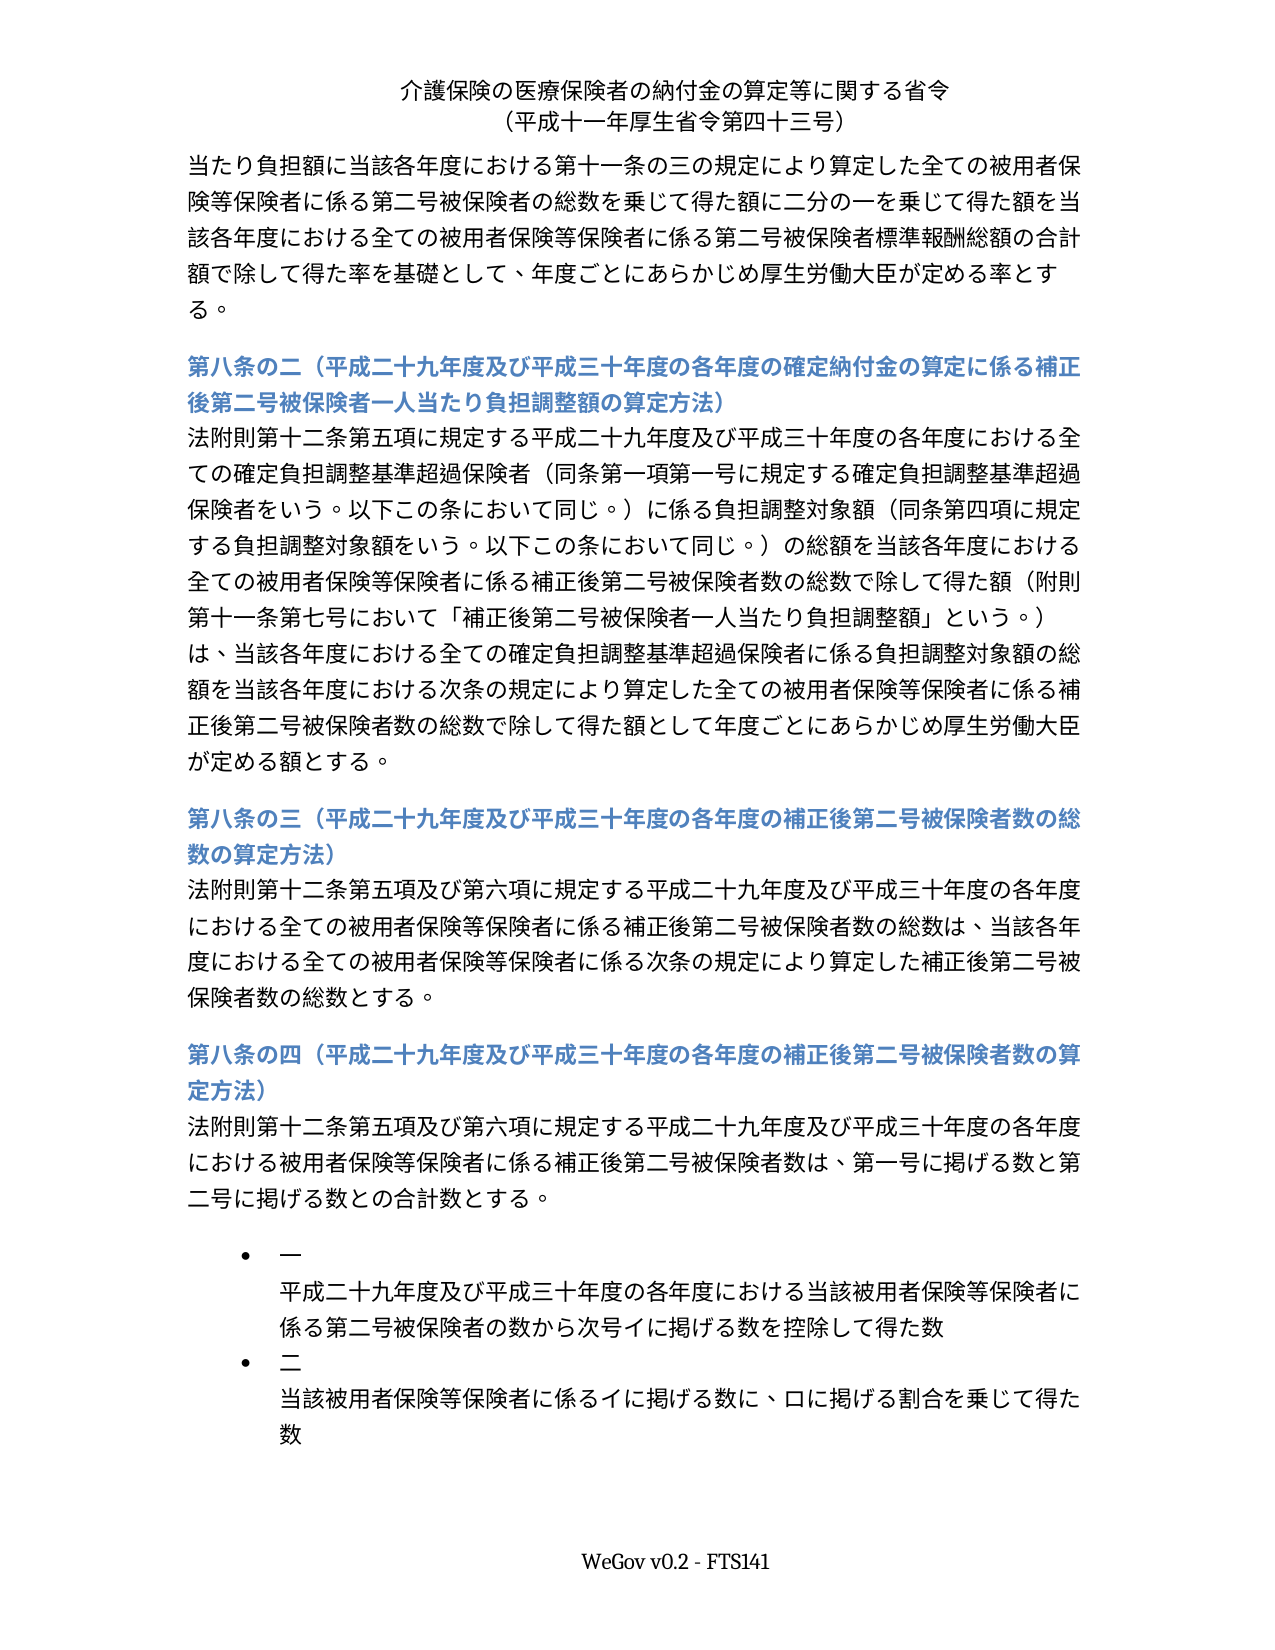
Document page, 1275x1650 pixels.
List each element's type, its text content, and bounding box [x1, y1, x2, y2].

text 法附則第十二条第五項に規定する平成二十九年度及び平成三十年度の各年度における全ての確定負担調整基準超過保険者（同条第一項第一号に規定する確定負担調整基準超過保険者をいう。以下この条において同じ。）に係る負担調整対象額（同条第四項に規定する負担調整対象額をいう。以下この条において同じ。）の総額を当該各年度における全ての被用者保険等保険者に係る補正後第二号被保険者数の総数で除して得た額（附則第十一条第七号において「補正後第二号被保険者一人当たり負担調整額」という。）は、当該各年度における全ての確定負担調整基準超過保険者に係る負担調整対象額の総額を当該各年度における次条の規定により算定した全ての被用者保険等保険者に係る補正後第二号被保険者数の総数で除して得た額として年度ごとにあらかじめ厚生労働大臣が定める額とする。 [187, 422, 1087, 777]
text 法附則第十二条第五項及び第六項に規定する平成二十九年度及び平成三十年度の各年度における全ての被用者保険等保険者に係る補正後第二号被保険者数の総数は、当該各年度における全ての被用者保険等保険者に係る次条の規定により算定した補正後第二号被保険者数の総数とする。 [187, 874, 1087, 1013]
list 一 平成二十九年度及び平成三十年度の各年度における当該被用者保険等保険者に係る第二号被保険者の数から次号イに掲げる数を控除して得た数 [242, 1239, 1087, 1343]
subtitle 第八条の二（平成二十九年度及び平成三十年度の各年度の確定納付金の算定に係る補正後第二号被保険者一人当たり負担調整額の算定方法） [187, 351, 1087, 418]
subtitle 第八条の三（平成二十九年度及び平成三十年度の各年度の補正後第二号被保険者数の総数の算定方法） [187, 803, 1087, 870]
subtitle 第八条の四（平成二十九年度及び平成三十年度の各年度の補正後第二号被保険者数の算定方法） [187, 1039, 1087, 1106]
text 法附則第十二条第五項及び第六項に規定する平成二十九年度及び平成三十年度の各年度における被用者保険等保険者に係る補正後第二号被保険者数は、第一号に掲げる数と第二号に掲げる数との合計数とする。 [187, 1111, 1087, 1214]
list 二 当該被用者保険等保険者に係るイに掲げる数に、ロに掲げる割合を乗じて得た数 [242, 1347, 1087, 1451]
